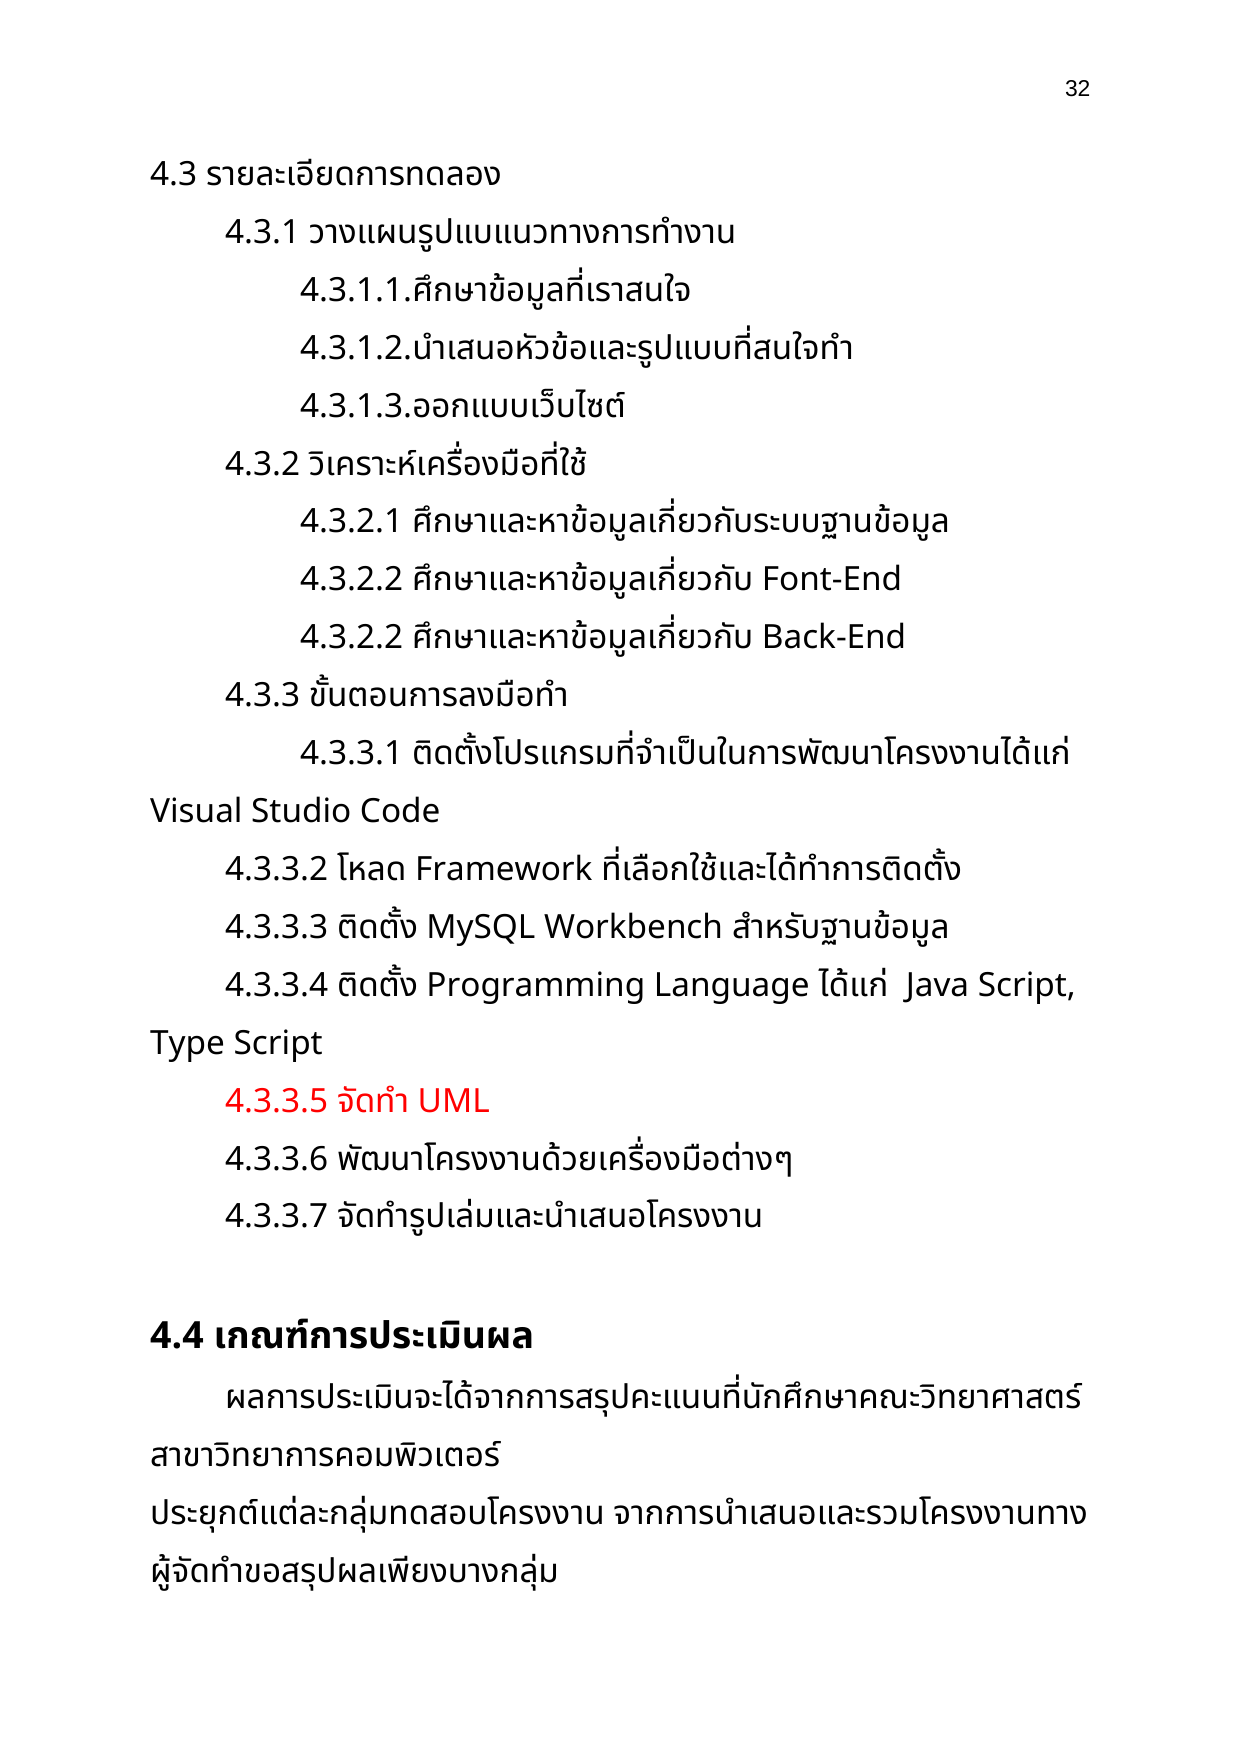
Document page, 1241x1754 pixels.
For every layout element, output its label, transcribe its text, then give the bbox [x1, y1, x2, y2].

text 4.3.1.2.นำเสนอหัวข้อและรูปแบบที่สนใจทำ [150, 324, 1090, 374]
text 4.4 เกณฑ์การประเมินผล [150, 1308, 1090, 1365]
text 4.3.3.2 โหลด Framework ที่เลือกใช้และได้ทําการติดตั้ง [150, 845, 1090, 895]
text ประยุกต์แต่ละกลุ่มทดสอบโครงงาน จากการนําเสนอและรวมโครงงานทางผู้จัดทําขอสรุปผลเพียงบางกลุ่ม [150, 1489, 1090, 1598]
text 4.3.3 ขั้นตอนการลงมือทำ [150, 671, 1090, 722]
text 4.3.1.3.ออกแบบเว็บไซต์ [150, 382, 1090, 432]
text ผลการประเมินจะได้จากการสรุปคะแนนที่นักศึกษาคณะวิทยาศาสตร์ สาขาวิทยาการคอมพิวเตอร์ [150, 1373, 1090, 1482]
text 4.3 รายละเอียดการทดลอง [150, 150, 1090, 200]
text 4.3.3.3 ติดตั้ง MySQL Workbench สําหรับฐานข้อมูล [150, 903, 1090, 953]
text 4.3.1.1.ศึกษาข้อมูลที่เราสนใจ [150, 266, 1090, 316]
text 4.3.3.7 จัดทํารูปเล่มและนําเสนอโครงงาน [150, 1192, 1090, 1243]
text 4.3.3.1 ติดตั้งโปรแกรมที่จําเป็นในการพัฒนาโครงงานได้แก่ Visual Studio Code [150, 729, 1090, 837]
text 4.3.3.6 พัฒนาโครงงานด้วยเครื่องมือต่างๆ [150, 1134, 1090, 1185]
text 4.3.3.5 จัดทํา UML [150, 1077, 1090, 1127]
text 4.3.2 วิเคราะห์เครื่องมือที่ใช้ [150, 439, 1090, 490]
text 4.3.2.2 ศึกษาและหาข้อมูลเกี่ยวกับ Font-End [225, 555, 1090, 606]
text 4.3.1 วางแผนรูปแบแนวทางการทำงาน [150, 208, 1090, 258]
text 4.3.2.2 ศึกษาและหาข้อมูลเกี่ยวกับ Back-End [225, 613, 1090, 664]
text 4.3.2.1 ศึกษาและหาข้อมูลเกี่ยวกับระบบฐานข้อมูล [150, 497, 1090, 548]
text 4.3.3.4 ติดตั้ง Programming Language ได้แก่ Java Script, Type Script [150, 961, 1090, 1069]
